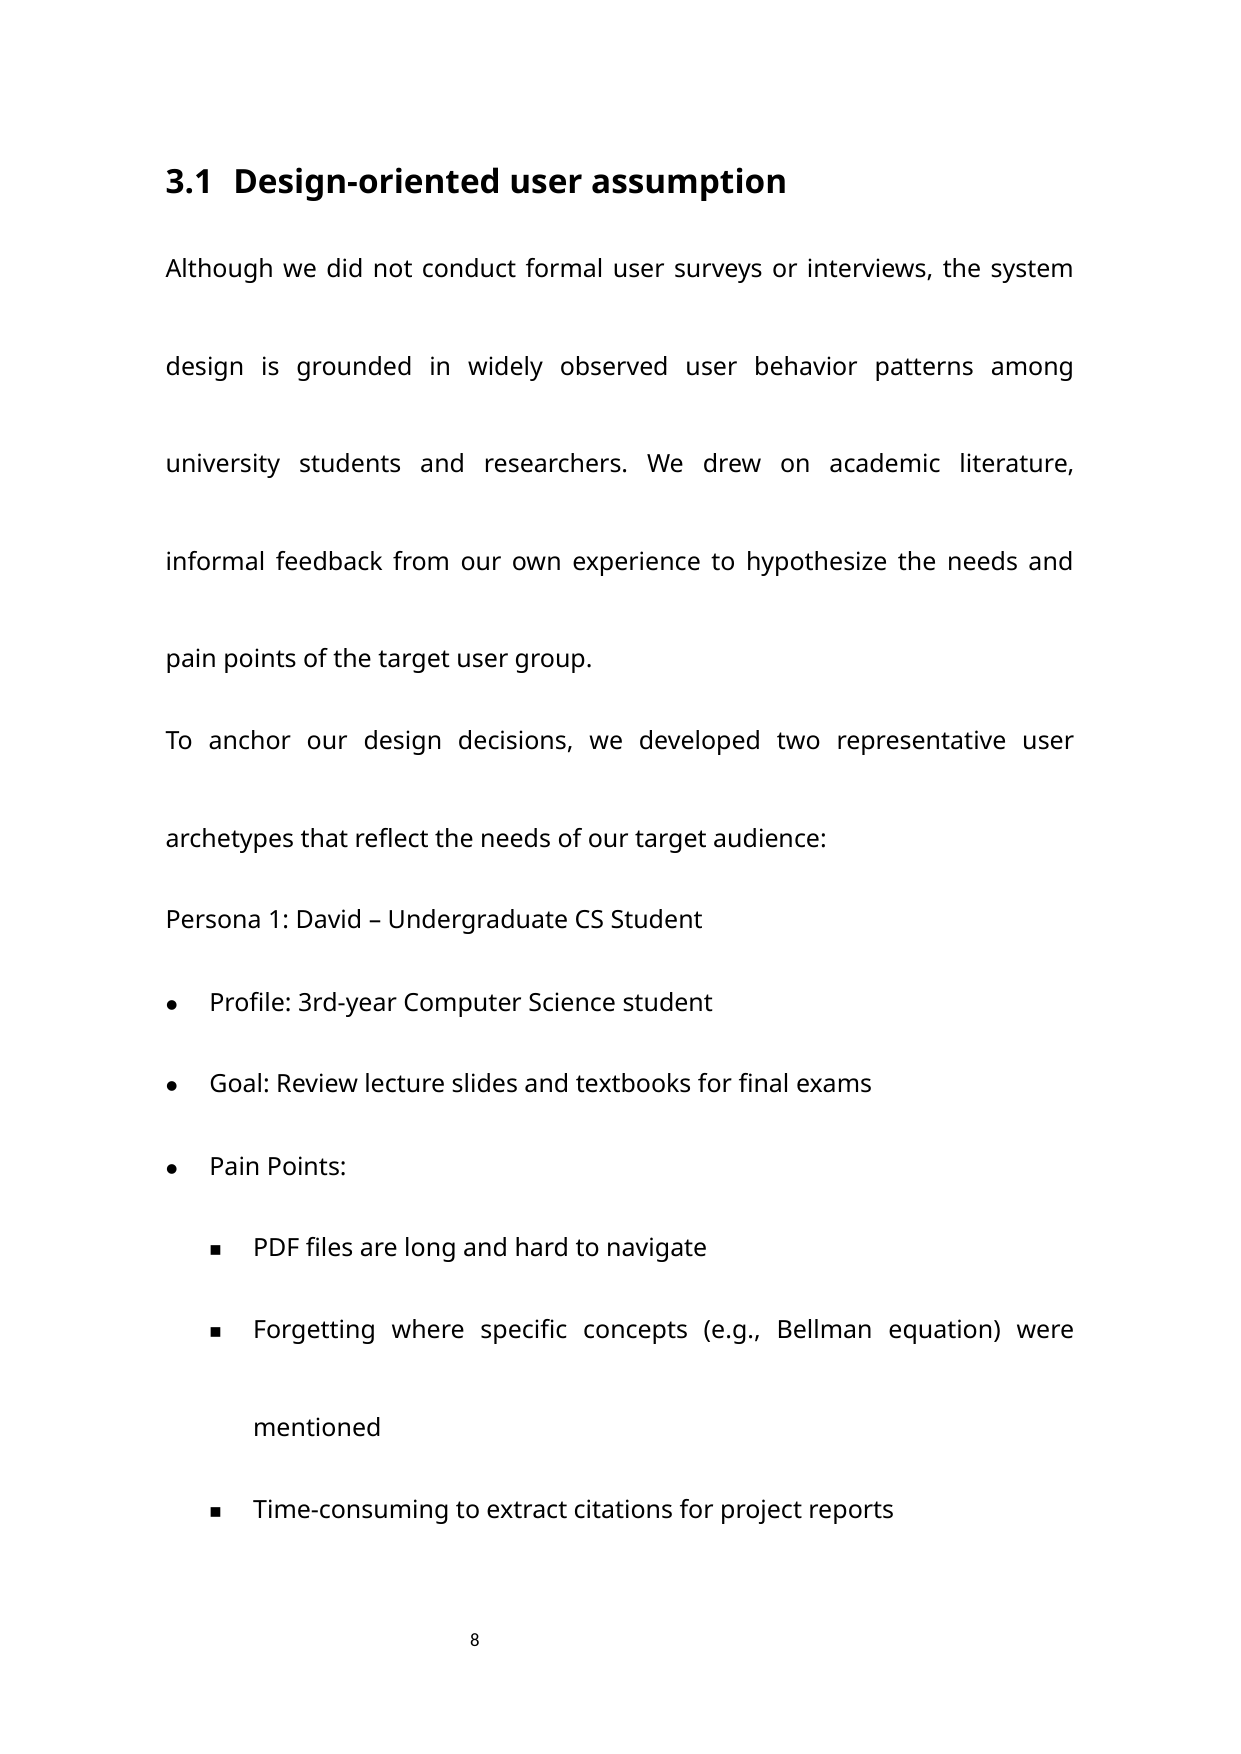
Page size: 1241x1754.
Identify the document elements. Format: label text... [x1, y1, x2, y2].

list Pain Points: [165, 1133, 1075, 1198]
list Persona 1: David – Undergraduate CS Student [165, 887, 1075, 952]
list Goal: Review lecture slides and textbooks for final exams [165, 1051, 1075, 1116]
list PDF files are long and hard to navigate [209, 1215, 1075, 1280]
list Although we did not conduct formal user surveys or interviews, the system design is grounded in widely observed user behavior patterns among university students and researchers. We drew on academic literature, informal feedback from our own experience to hypothesize the needs and pain points of the target user group. [165, 235, 1075, 690]
list Forgetting where specific concepts (e.g., Bellman equation) were mentioned [209, 1297, 1075, 1459]
list Time-consuming to extract citations for project reports [209, 1476, 1075, 1541]
list To anchor our design decisions, we developed two representative user archetypes that reflect the needs of our target audience: [165, 707, 1075, 870]
subtitle Design-oriented user assumption [165, 148, 1075, 213]
list Profile: 3rd-year Computer Science student [165, 969, 1075, 1034]
